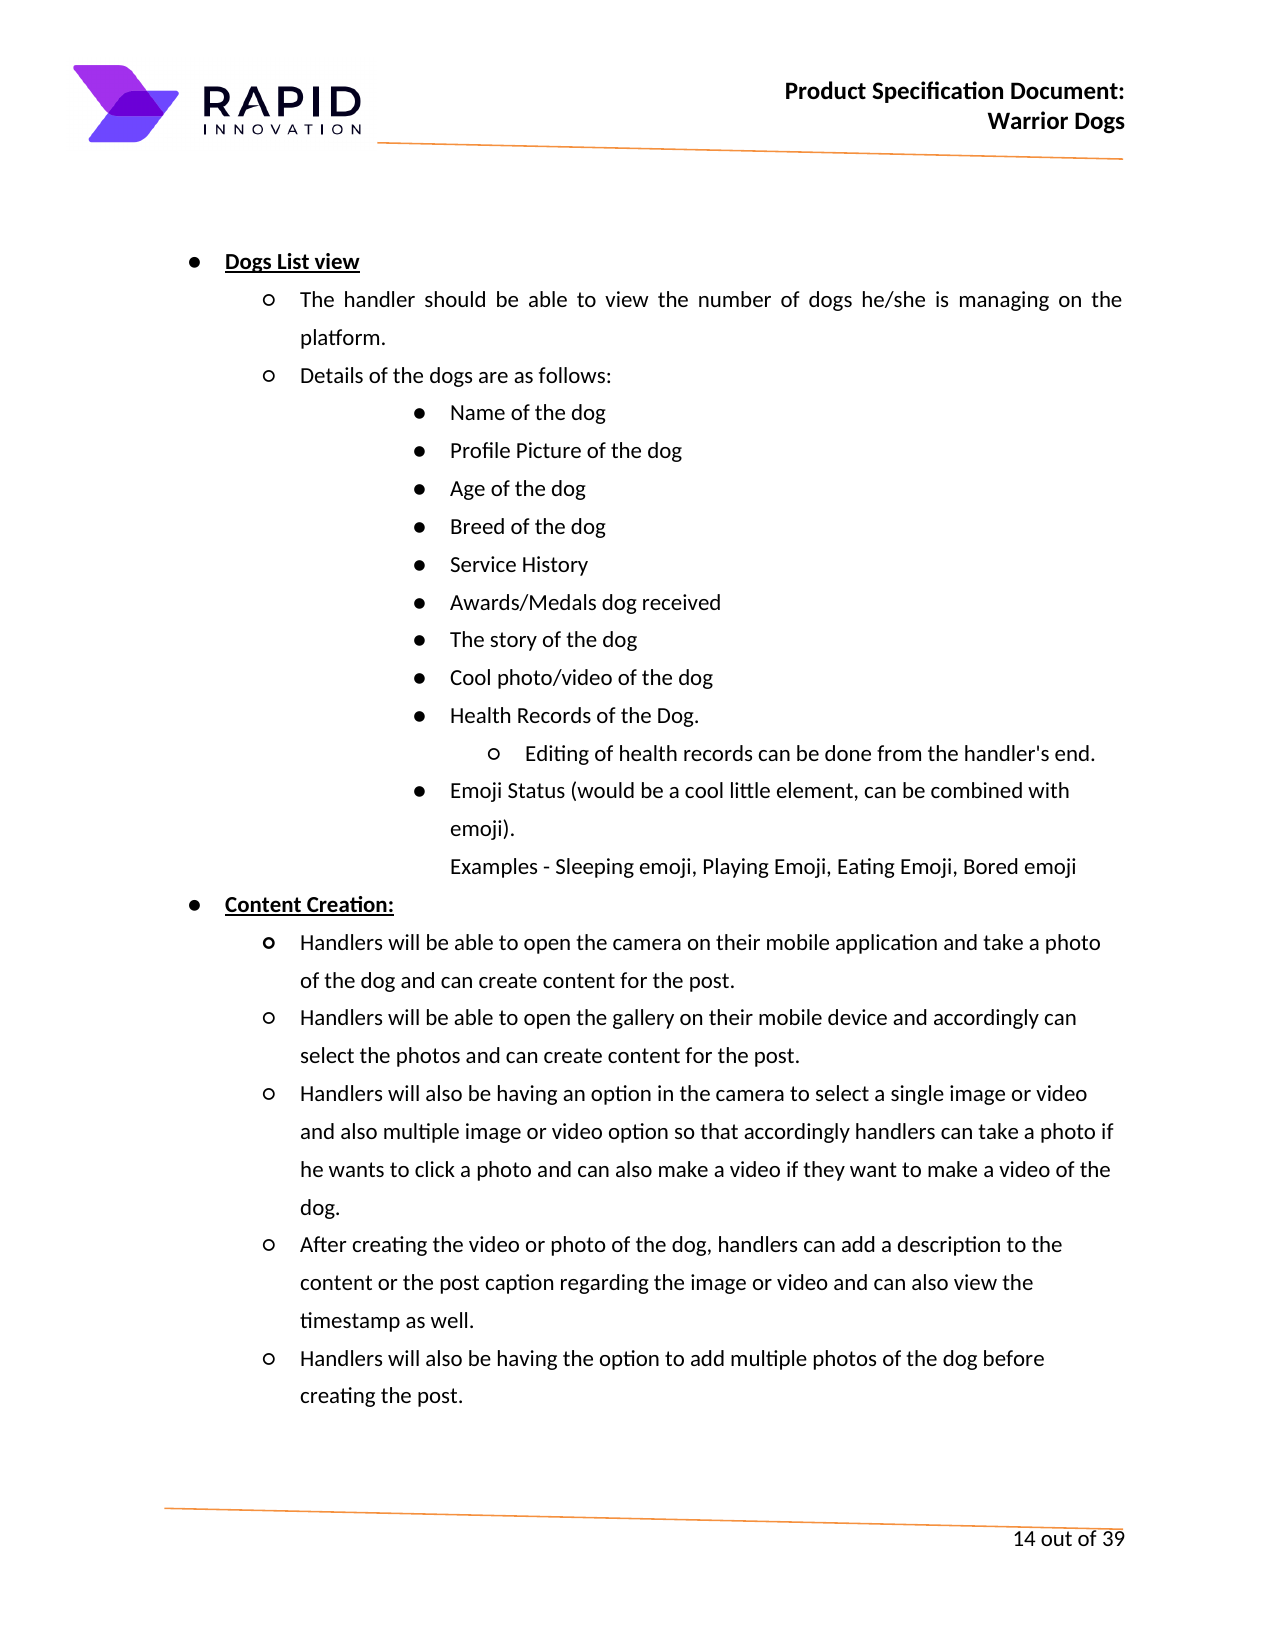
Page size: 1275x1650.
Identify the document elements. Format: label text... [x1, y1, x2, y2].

list Health Records of the Dog. [412, 701, 1125, 729]
list Content Creation: [187, 890, 1125, 918]
list Emoji Status (would be a cool little element, can be combined with emoji). [412, 777, 1125, 842]
list Handlers will be able to open the gallery on their mobile device and accordingly can select the photos and can create content for the post. [262, 1003, 1125, 1069]
list Handlers will also be having an option in the camera to select a single image or video and also multiple image or video option so that accordingly handlers can take a photo if he wants to click a photo and can also make a video if they want to make a video of the dog. [262, 1079, 1125, 1221]
list After creating the video or photo of the dog, handlers can add a description to the content or the post caption regarding the image or video and can also view the timestamp as well. [262, 1230, 1125, 1334]
list Handlers will also be having the option to add multiple photos of the dog before creating the post. [262, 1344, 1125, 1410]
text Examples - Sleeping emoji, Playing Emoji, Eating Emoji, Bored emoji [450, 852, 1125, 880]
list Awards/Medals dog received [412, 588, 1125, 616]
list Breed of the dog [412, 512, 1125, 540]
list Dogs List view [187, 247, 1125, 275]
list Profile Picture of the dog [412, 436, 1125, 464]
picture [65, 57, 378, 151]
list Details of the dogs are as follows: [262, 361, 1125, 389]
list The handler should be able to view the number of dogs he/she is managing on the platform. [262, 285, 1125, 351]
list Cool photo/video of the dog [412, 663, 1125, 691]
list Name of the dog [412, 398, 1125, 427]
list Editing of health records can be done from the handler's end. [487, 739, 1125, 767]
list The story of the dog [412, 625, 1125, 653]
list Age of the dog [412, 474, 1125, 502]
list Service History [412, 550, 1125, 578]
list Handlers will be able to open the camera on their mobile application and take a photo of the dog and can create content for the post. [262, 928, 1125, 994]
